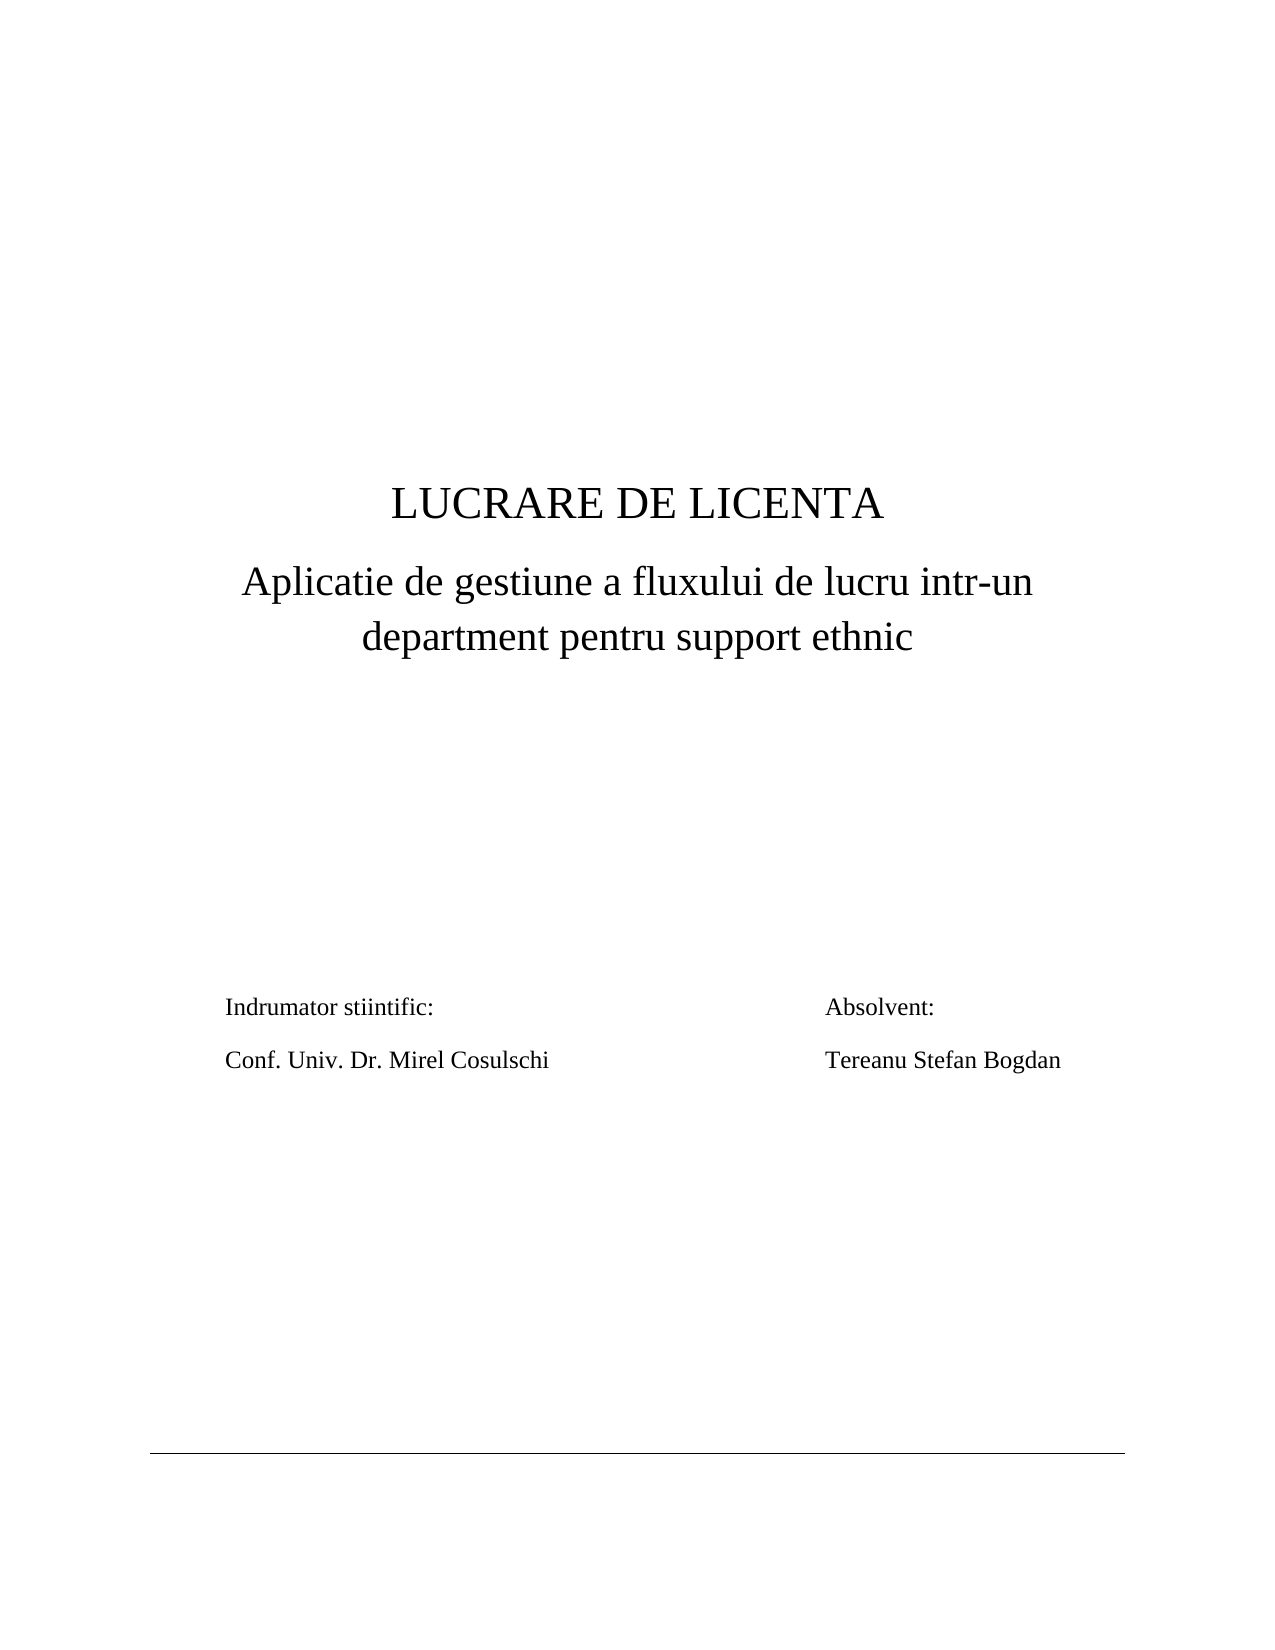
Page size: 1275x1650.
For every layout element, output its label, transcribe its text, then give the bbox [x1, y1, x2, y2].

text Indrumator stiintific: Absolvent: [150, 992, 1125, 1020]
text Aplicatie de gestiune a fluxului de lucru intr-un department pentru support ethnic [150, 557, 1125, 660]
text Conf. Univ. Dr. Mirel Cosulschi Tereanu Stefan Bogdan [150, 1045, 1125, 1074]
text LUCRARE DE LICENTA [150, 475, 1125, 528]
